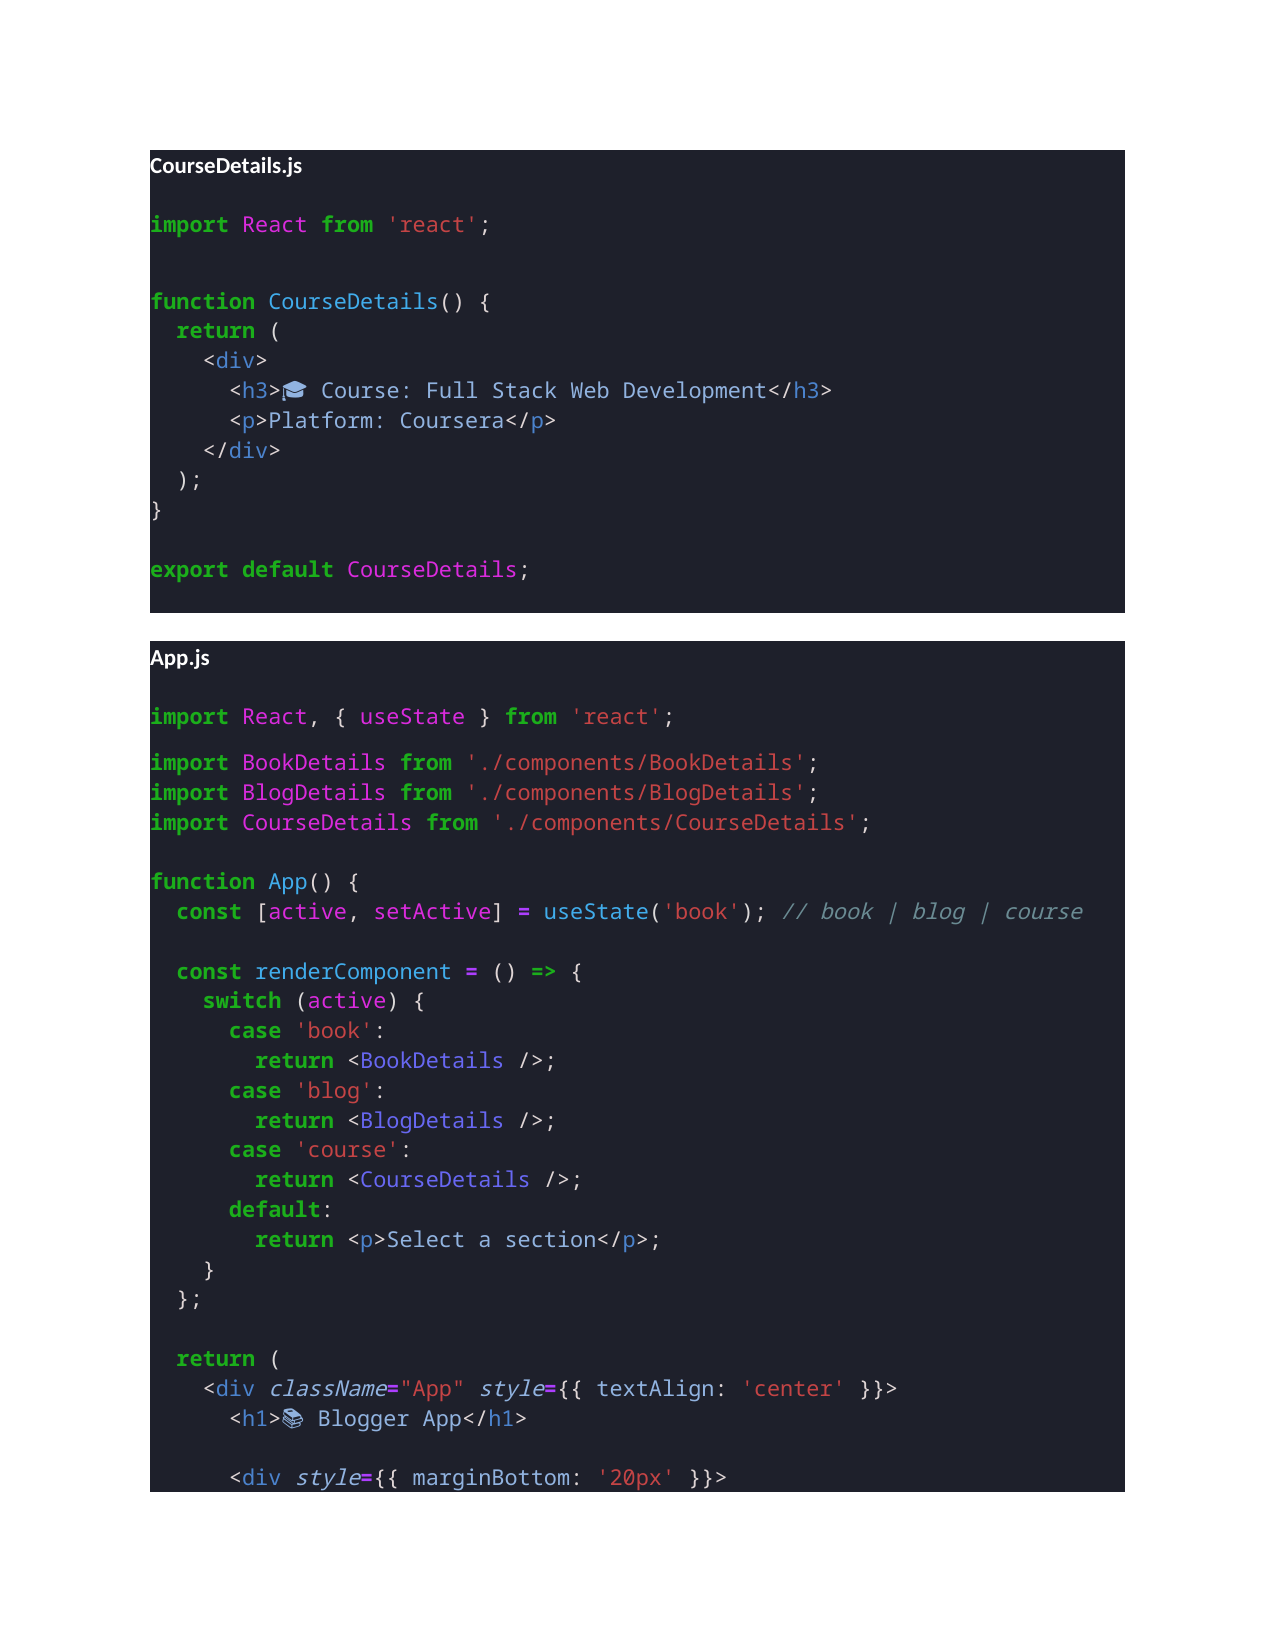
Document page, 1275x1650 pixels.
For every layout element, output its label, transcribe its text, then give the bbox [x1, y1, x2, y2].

text return <CourseDetails />; [150, 1164, 1125, 1194]
text return ( [150, 1343, 1125, 1373]
text return <p>Select a section</p>; [150, 1224, 1125, 1254]
text return <BookDetails />; [150, 1045, 1125, 1075]
text CourseDetails.js import React from 'react'; [150, 150, 1125, 239]
text import BlogDetails from './components/BlogDetails'; [150, 777, 1125, 807]
text </div> [150, 434, 1125, 464]
text export default CourseDetails; [150, 554, 1125, 583]
text switch (active) { [150, 986, 1125, 1015]
text case 'book': [150, 1015, 1125, 1045]
text case 'course': [150, 1134, 1125, 1164]
text } [150, 494, 1125, 524]
text const renderComponent = () => { [150, 956, 1125, 986]
text <div style={{ marginBottom: '20px' }}> [150, 1462, 1125, 1492]
text function CourseDetails() { [150, 286, 1125, 315]
text import CourseDetails from './components/CourseDetails'; [150, 807, 1125, 837]
text <div className="App" style={{ textAlign: 'center' }}> [150, 1373, 1125, 1403]
text <h3>🎓 Course: Full Stack Web Development</h3> [150, 375, 1125, 405]
text function App() { [150, 866, 1125, 896]
text App.js import React, { useState } from 'react'; [150, 641, 1125, 731]
text ); [150, 464, 1125, 494]
text const [active, setActive] = useState('book'); // book | blog | course [150, 896, 1125, 926]
text default: [150, 1194, 1125, 1224]
text <div> [150, 345, 1125, 375]
text return <BlogDetails />; [150, 1105, 1125, 1134]
text <h1>📚 Blogger App</h1> [150, 1403, 1125, 1432]
text <p>Platform: Coursera</p> [150, 405, 1125, 434]
text import BookDetails from './components/BookDetails'; [150, 747, 1125, 777]
text } [150, 1254, 1125, 1283]
text return ( [150, 315, 1125, 345]
text case 'blog': [150, 1075, 1125, 1105]
text }; [150, 1283, 1125, 1313]
